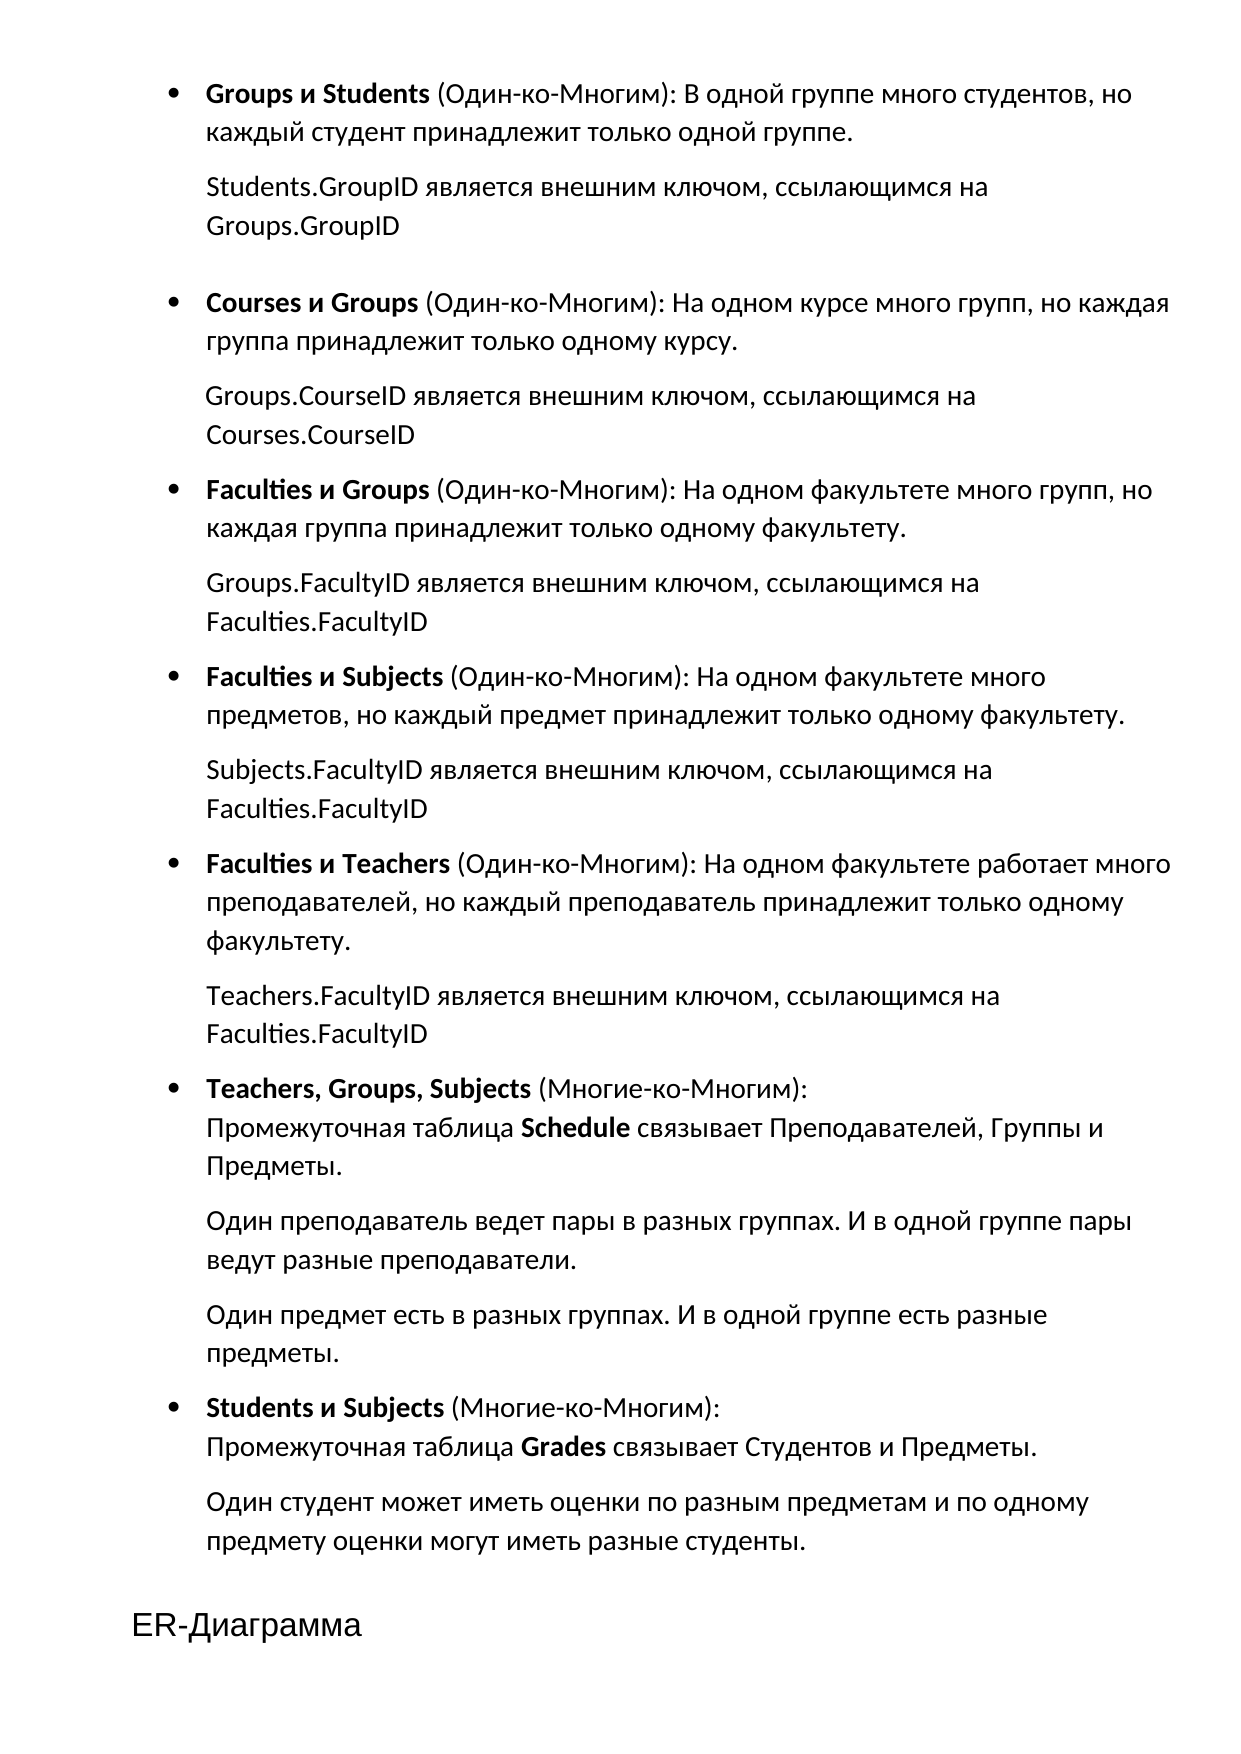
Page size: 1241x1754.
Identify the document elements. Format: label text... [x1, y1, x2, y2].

list Students и Subjects (Многие-ко-Многим): [169, 1389, 1181, 1425]
list Students.GroupID является внешним ключом, ссылающимся на Groups.GroupID [206, 168, 1181, 242]
text Teachers.FacultyID является внешним ключом, ссылающимся на Faculties.FacultyID [206, 977, 1181, 1051]
text Groups.CourseID является внешним ключом, ссылающимся на Courses.CourseID [205, 377, 1181, 451]
list Teachers, Groups, Subjects (Многие-ко-Многим): [169, 1071, 1181, 1106]
text Groups.FacultyID является внешним ключом, ссылающимся на Faculties.FacultyID [206, 564, 1181, 638]
list Groups и Students (Один-ко-Многим): В одной группе много студентов, но каждый студент принадлежит только одной группе. [168, 75, 1181, 149]
text Subjects.FacultyID является внешним ключом, ссылающимся на Faculties.FacultyID [206, 751, 1181, 826]
list Промежуточная таблица Grades связывает Студентов и Предметы. [206, 1428, 1181, 1464]
list Один предмет есть в разных группах. И в одной группе есть разные предметы. [206, 1296, 1181, 1370]
list Промежуточная таблица Schedule связывает Преподавателей, Группы и Предметы. [206, 1109, 1181, 1183]
list Faculties и Groups (Один-ко-Многим): На одном факультете много групп, но каждая группа принадлежит только одному факультету. [169, 471, 1181, 545]
text Один преподаватель ведет пары в разных группах. И в одной группе пары ведут разные преподаватели. [206, 1202, 1181, 1277]
text ER-Диаграмма [131, 1605, 1181, 1644]
list Один студент может иметь оценки по разным предметам и по одному предмету оценки могут иметь разные студенты. [206, 1483, 1181, 1557]
list Courses и Groups (Один-ко-Многим): На одном курсе много групп, но каждая группа принадлежит только одному курсу. [169, 284, 1181, 358]
list Faculties и Subjects (Один-ко-Многим): На одном факультете много предметов, но каждый предмет принадлежит только одному факультету. [169, 658, 1181, 732]
list Faculties и Teachers (Один-ко-Многим): На одном факультете работает много преподавателей, но каждый преподаватель принадлежит только одному факультету. [169, 845, 1181, 957]
